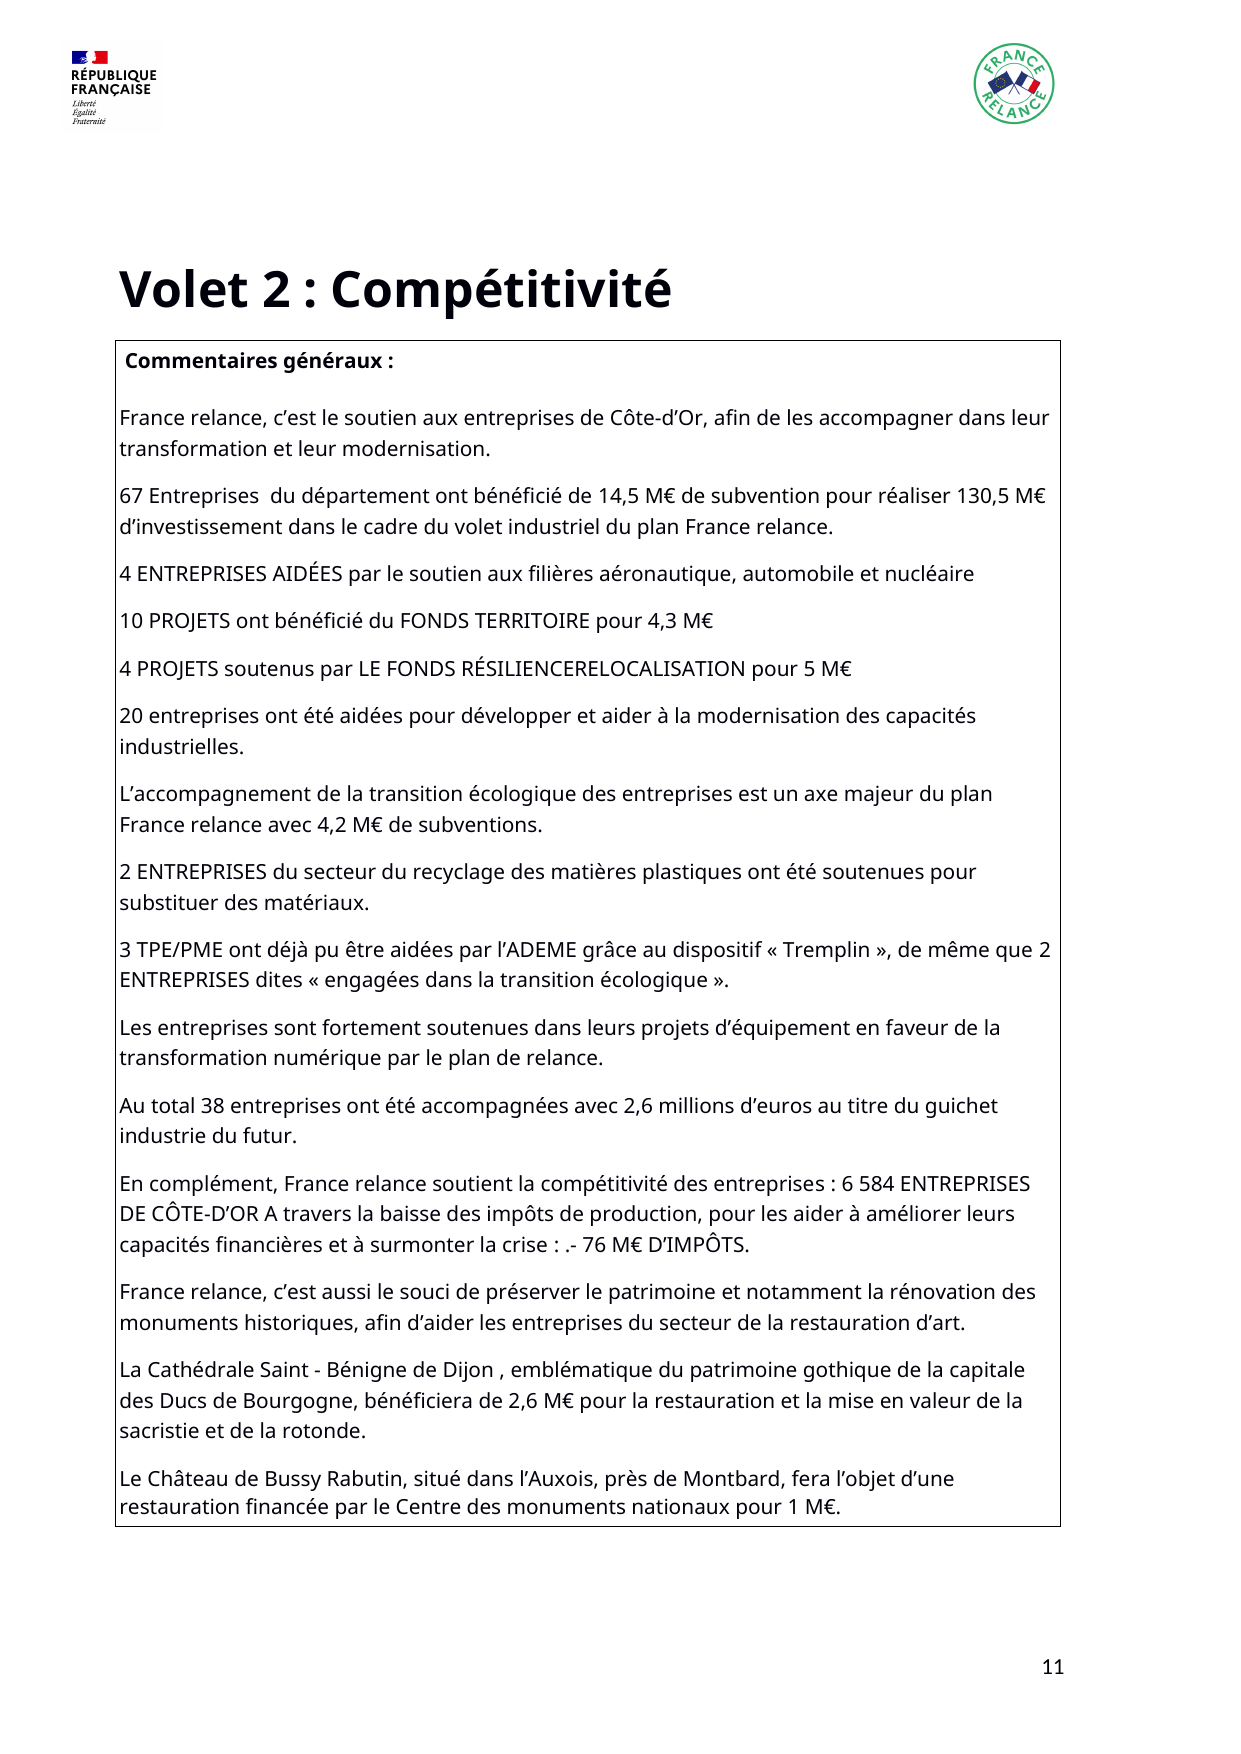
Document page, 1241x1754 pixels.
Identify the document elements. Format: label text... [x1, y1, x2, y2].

subtitle Volet 2 : Compétitivité [119, 254, 1094, 322]
picture [60, 39, 163, 133]
table_header Commentaires généraux : France relance, c’est le soutien aux entreprises de Côte-d’Or, afin de les accompagner dans leur transformation et leur modernisation. 67 Entreprises du département ont bénéficié de 14,5 M€ de subvention pour réaliser 130,5 M€ d’investissement dans le cadre du volet industriel du plan France relance. 4 ENTREPRISES AIDÉES par le soutien aux filières aéronautique, automobile et nucléaire 10 PROJETS ont bénéficié du FONDS TERRITOIRE pour 4,3 M€ 4 PROJETS soutenus par LE FONDS RÉSILIENCERELOCALISATION pour 5 M€ 20 entreprises ont été aidées pour développer et aider à la modernisation des capacités industrielles. L’accompagnement de la transition écologique des entreprises est un axe majeur du plan France relance avec 4,2 M€ de subventions. 2 ENTREPRISES du secteur du recyclage des matières plastiques ont été soutenues pour substituer des matériaux. 3 TPE/PME ont déjà pu être aidées par l’ADEME grâce au dispositif « Tremplin », de même que 2 ENTREPRISES dites « engagées dans la transition écologique ». Les entreprises sont fortement soutenues dans leurs projets d’équipement en faveur de la transformation numérique par le plan de relance. Au total 38 entreprises ont été accompagnées avec 2,6 millions d’euros au titre du guichet industrie du futur. En complément, France relance soutient la compétitivité des entreprises : 6 584 ENTREPRISES DE CÔTE-D’OR A travers la baisse des impôts de production, pour les aider à améliorer leurs capacités financières et à surmonter la crise : .- 76 M€ D’IMPÔTS. France relance, c’est aussi le souci de préserver le patrimoine et notamment la rénovation des monuments historiques, afin d’aider les entreprises du secteur de la restauration d’art. La Cathédrale Saint - Bénigne de Dijon , emblématique du patrimoine gothique de la capitale des Ducs de Bourgogne, bénéficiera de 2,6 M€ pour la restauration et la mise en valeur de la sacristie et de la rotonde. Le Château de Bussy Rabutin, situé dans l’Auxois, près de Montbard, fera l’objet d’une restauration financée par le Centre des monuments nationaux pour 1 M€. [116, 341, 1060, 1526]
picture [935, 31, 1082, 125]
